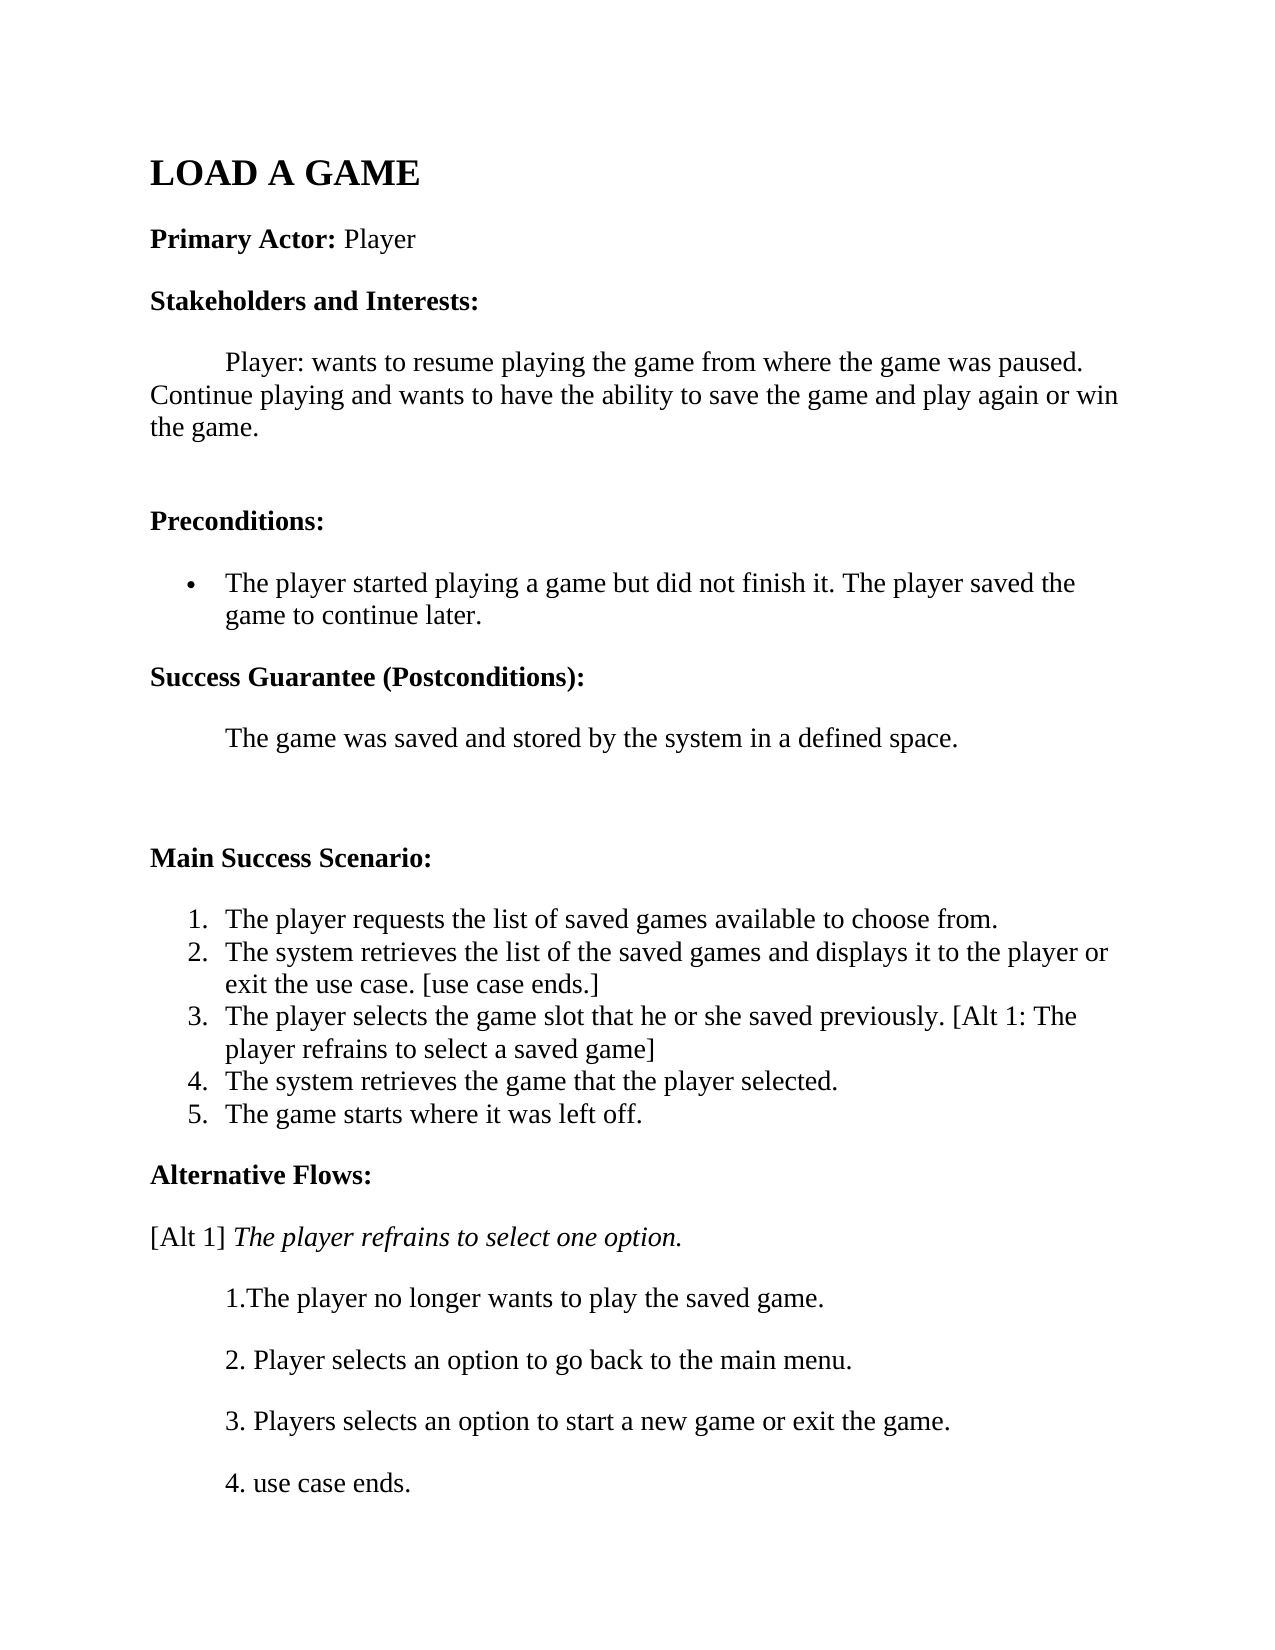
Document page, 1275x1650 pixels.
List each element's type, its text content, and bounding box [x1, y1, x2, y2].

list The player started playing a game but did not finish it. The player saved the game to continue later. [187, 566, 1125, 631]
text 4. use case ends. [150, 1466, 1125, 1498]
text 3. Players selects an option to start a new game or exit the game. [150, 1404, 1125, 1437]
list The system retrieves the game that the player selected. [187, 1064, 1125, 1097]
text Primary Actor: Player [150, 222, 1125, 255]
text The game was saved and stored by the system in a defined space. [150, 721, 1125, 754]
text Main Success Scenario: [150, 841, 1125, 873]
text LOAD A GAME [150, 150, 1125, 193]
text Alternative Flows: [150, 1158, 1125, 1191]
text 1.The player no longer wants to play the saved game. [150, 1281, 1125, 1314]
text Success Guarantee (Postconditions): [150, 660, 1125, 692]
list The player requests the list of saved games available to choose from. [187, 902, 1125, 935]
text Player: wants to resume playing the game from where the game was paused. Continue playing and wants to have the ability to save the game and play again or win the game. [150, 345, 1125, 443]
text Preconditions: [150, 472, 1125, 537]
list The player selects the game slot that he or she saved previously. [Alt 1: The player refrains to select a saved game] [187, 999, 1125, 1064]
list The game starts where it was left off. [187, 1097, 1125, 1129]
text Stakeholders and Interests: [150, 284, 1125, 316]
list The system retrieves the list of the saved games and displays it to the player or exit the use case. [use case ends.] [187, 935, 1125, 999]
text 2. Player selects an option to go back to the main menu. [150, 1343, 1125, 1375]
text [Alt 1] The player refrains to select one option. [150, 1220, 1125, 1252]
